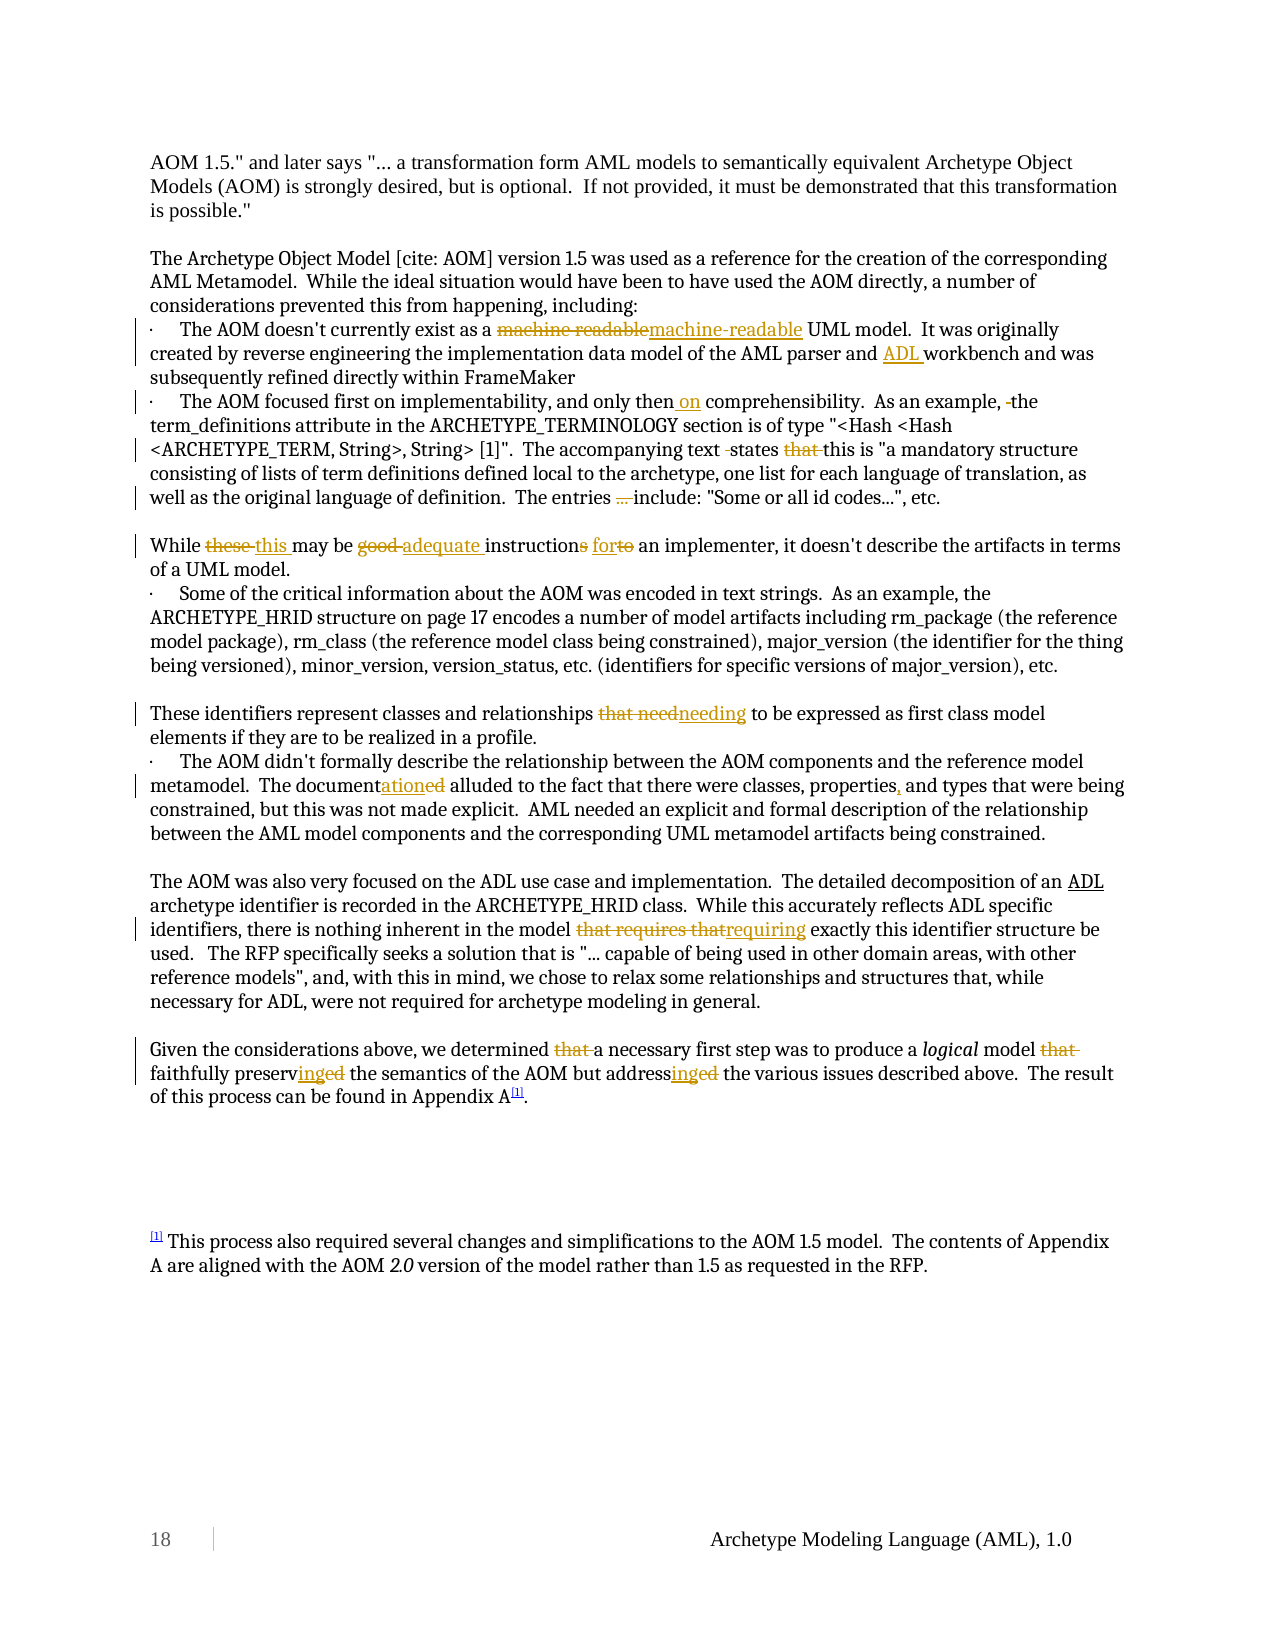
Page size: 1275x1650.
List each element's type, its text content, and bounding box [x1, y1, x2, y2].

text The Archetype Object Model [cite: AOM] version 1.5 was used as a reference for the creation of the corresponding AML Metamodel. While the ideal situation would have been to have used the AOM directly, a number of considerations prevented this from happening, including: [150, 246, 1125, 318]
text [1] This process also required several changes and simplifications to the AOM 1.5 model. The contents of Appendix A are aligned with the AOM 2.0 version of the model rather than 1.5 as requested in the RFP. [150, 1229, 1125, 1277]
text While may be instruction an implementer, it doesn't describe the artifacts in terms of a UML model. [150, 534, 1125, 582]
text · Some of the critical information about the AOM was encoded in text strings. As an example, the ARCHETYPE_HRID structure on page 17 encodes a number of model artifacts including rm_package (the reference model package), rm_class (the reference model class being constrained), major_version (the identifier for the thing being versioned), minor_version, version_status, etc. (identifiers for specific versions of major_version), etc. [150, 582, 1125, 678]
text · The AOM focused first on implementability, and only then comprehensibility. As an example, the term_definitions attribute in the ARCHETYPE_TERMINOLOGY section is of type "<Hash <Hash <ARCHETYPE_TERM, String>, String> [1]". The accompanying text states this is "a mandatory structure consisting of lists of term definitions defined local to the archetype, one list for each language of translation, as well as the original language of definition. The entries include: "Some or all id codes...", etc. [150, 390, 1125, 510]
text · The AOM doesn't currently exist as a UML model. It was originally created by reverse engineering the implementation data model of the AML parser and workbench and was subsequently refined directly within FrameMaker [150, 318, 1125, 390]
text The AOM was also very focused on the ADL use case and implementation. The detailed decomposition of an ADL archetype identifier is recorded in the ARCHETYPE_HRID class. While this accurately reflects ADL specific identifiers, there is nothing inherent in the model exactly this identifier structure be used. The RFP specifically seeks a solution that is "... capable of being used in other domain areas, with other reference models", and, with this in mind, we chose to relax some relationships and structures that, while necessary for ADL, were not required for archetype modeling in general. [150, 869, 1125, 1013]
text These identifiers represent classes and relationships to be expressed as first class model elements if they are to be realized in a profile. [150, 702, 1125, 749]
text Given the considerations above, we determined a necessary first step was to produce a logical model faithfully preserv the semantics of the AOM but address the various issues described above. The result of this process can be found in Appendix A[1]. [150, 1037, 1125, 1109]
text · The AOM didn't formally describe the relationship between the AOM components and the reference model metamodel. The document alluded to the fact that there were classes, properties and types that were being constrained, but this was not made explicit. AML needed an explicit and formal description of the relationship between the AML model components and the corresponding UML metamodel artifacts being constrained. [150, 749, 1125, 845]
